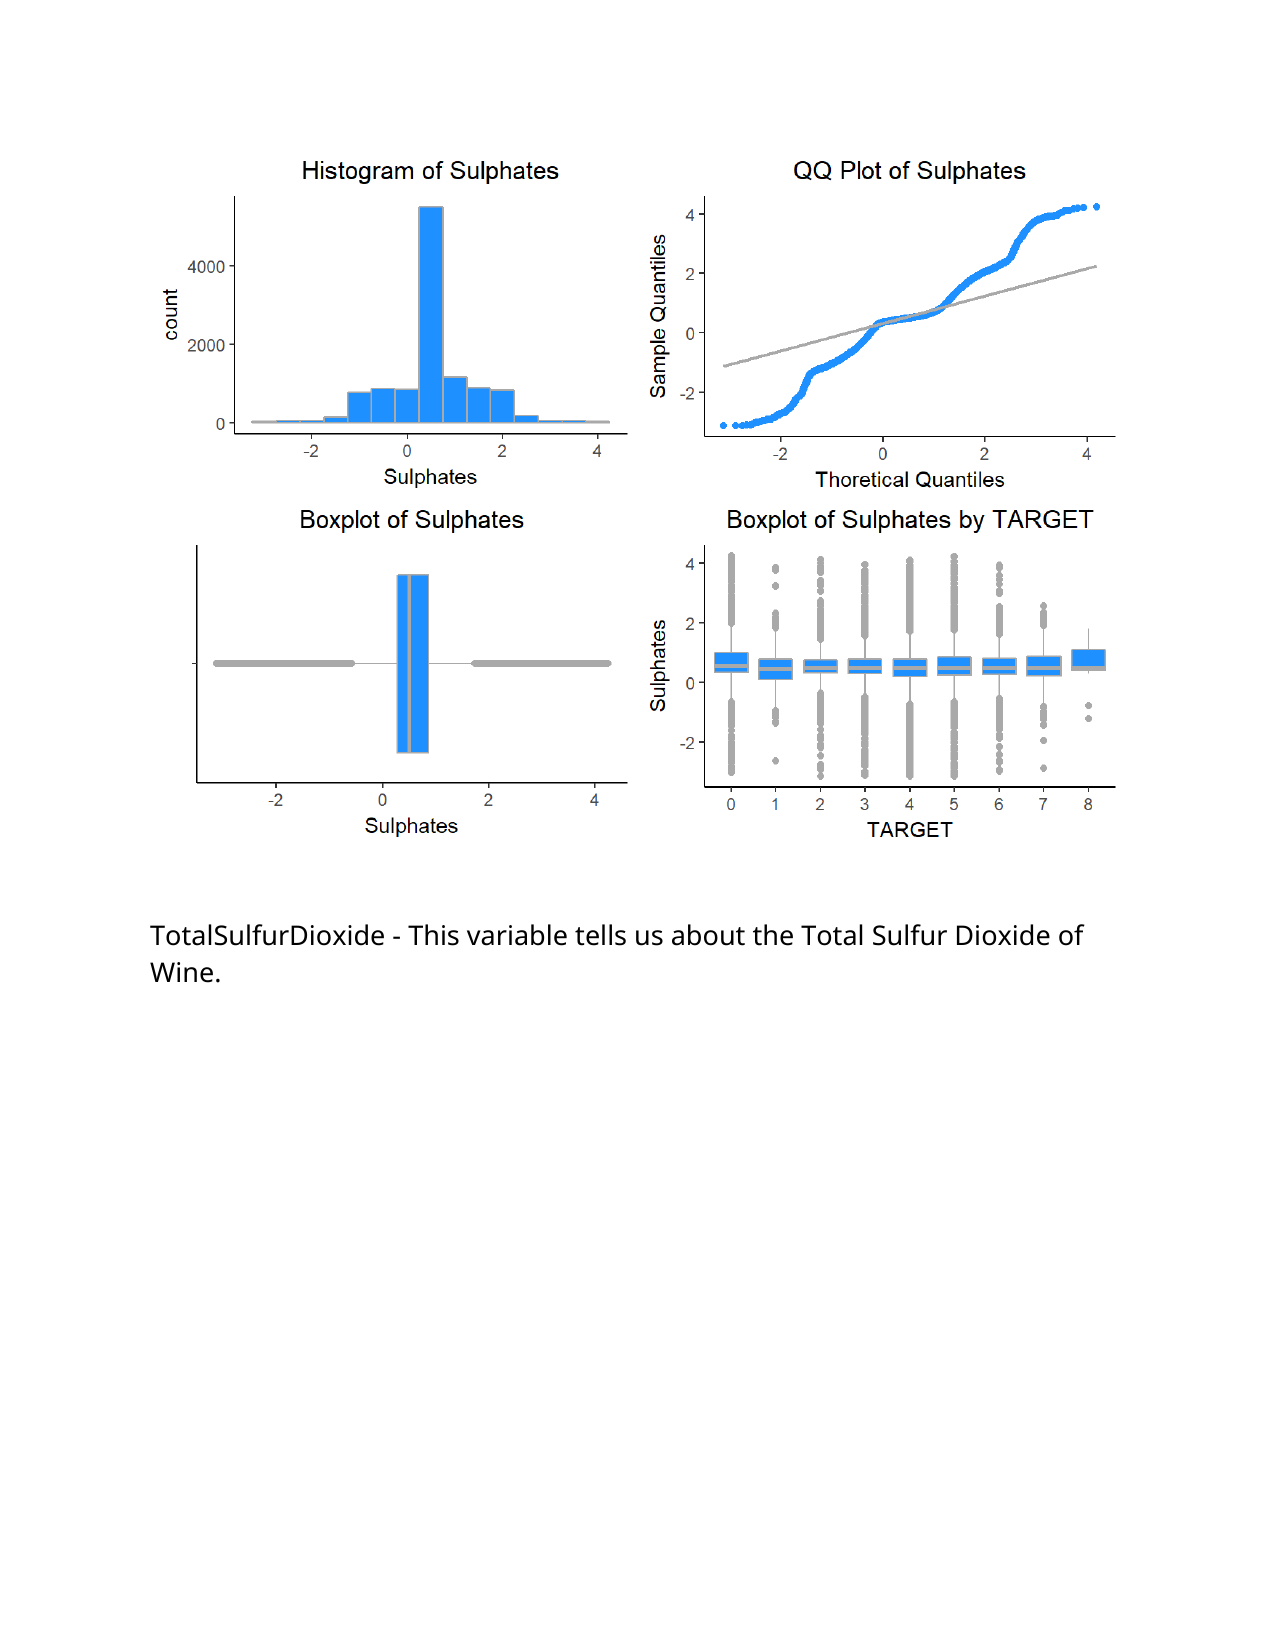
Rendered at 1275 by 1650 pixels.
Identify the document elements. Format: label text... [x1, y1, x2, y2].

picture [150, 150, 1125, 847]
text TotalSulfurDioxide - This variable tells us about the Total Sulfur Dioxide of Wine. [150, 916, 1125, 990]
